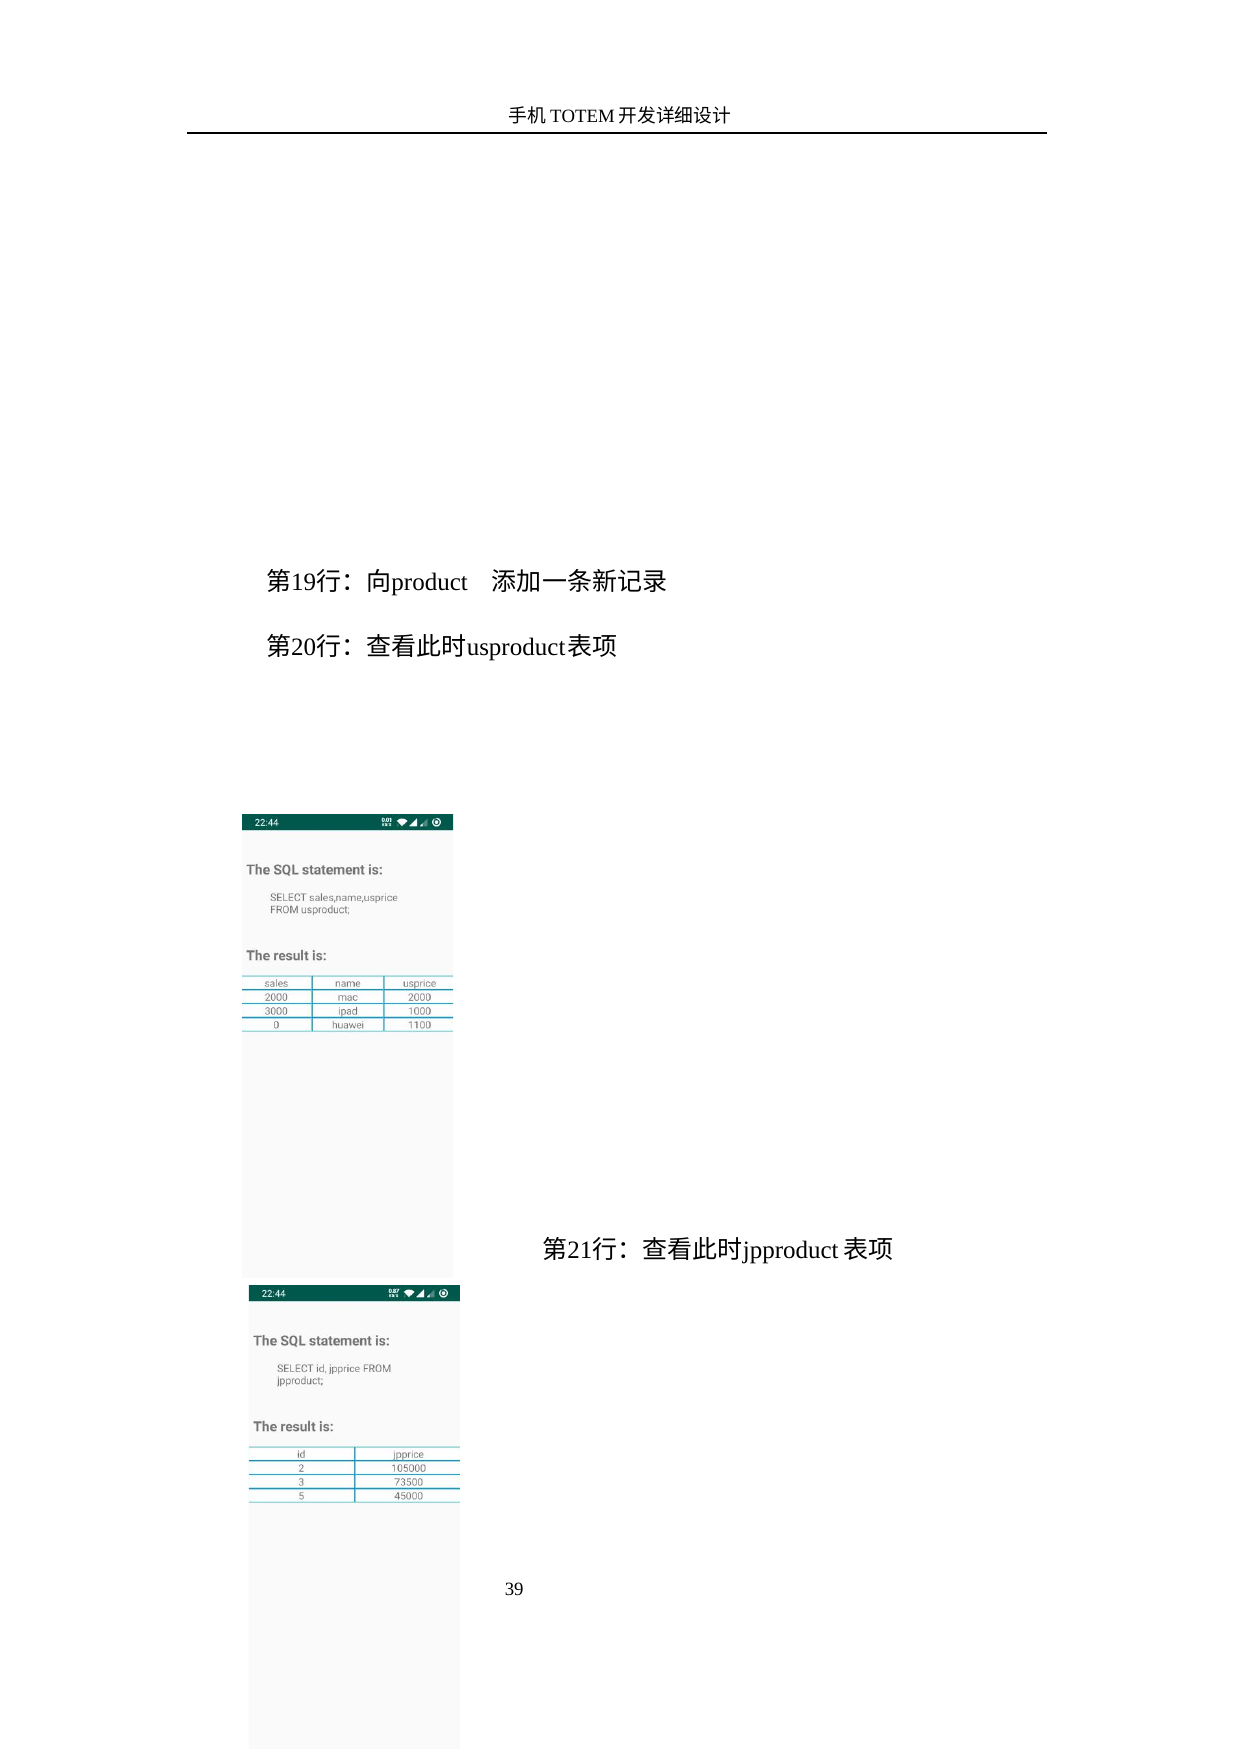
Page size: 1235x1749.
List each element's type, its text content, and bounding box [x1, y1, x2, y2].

text 第20行：查看此时usproduct表项 [190, 612, 1044, 677]
text 第21行：查看此时jpproduct表项 [190, 1229, 1044, 1294]
picture [247, 1285, 460, 1746]
text 第19行：向product添加一条新记录 [190, 547, 1044, 612]
picture [240, 814, 454, 1276]
